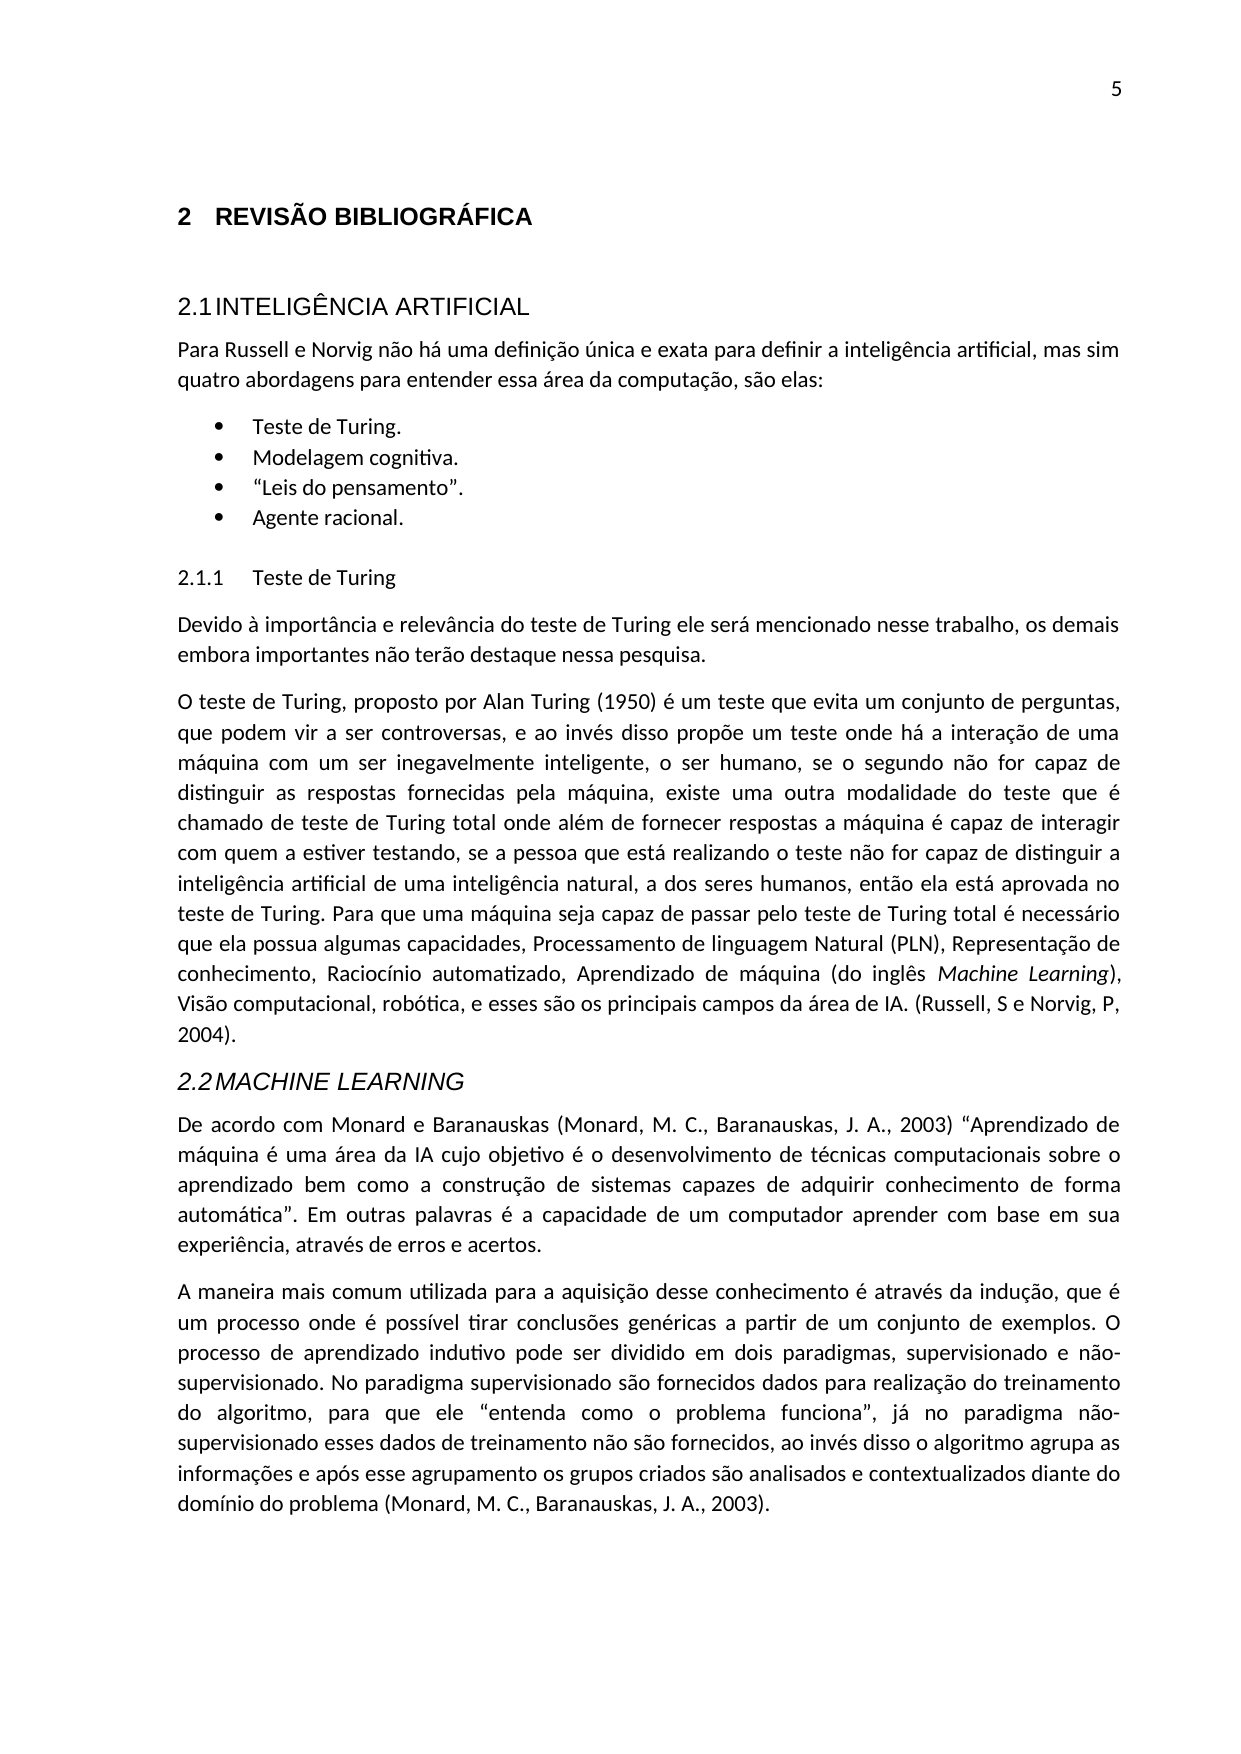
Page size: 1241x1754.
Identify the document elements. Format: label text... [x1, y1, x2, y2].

list Modelagem cognitiva. [215, 443, 1122, 471]
text O teste de Turing, proposto por Alan Turing (1950) é um teste que evita um conjunto de perguntas, que podem vir a ser controversas, e ao invés disso propõe um teste onde há a interação de uma máquina com um ser inegavelmente inteligente, o ser humano, se o segundo não for capaz de distinguir as respostas fornecidas pela máquina, existe uma outra modalidade do teste que é chamado de teste de Turing total onde além de fornecer respostas a máquina é capaz de interagir com quem a estiver testando, se a pessoa que está realizando o teste não for capaz de distinguir a inteligência artificial de uma inteligência natural, a dos seres humanos, então ela está aprovada no teste de Turing. Para que uma máquina seja capaz de passar pelo teste de Turing total é necessário que ela possua algumas capacidades, Processamento de linguagem Natural (PLN), Representação de conhecimento, Raciocínio automatizado, Aprendizado de máquina (do inglês Machine Learning), Visão computacional, robótica, e esses são os principais campos da área de IA. (Russell, S e Norvig, P, 2004). [177, 687, 1122, 1048]
subtitle MACHINE LEARNING [177, 1067, 1122, 1095]
list Agente racional. [215, 503, 1122, 531]
subtitle REVISÃO BIBLIOGRÁFICA [177, 202, 1122, 231]
text A maneira mais comum utilizada para a aquisição desse conhecimento é através da indução, que é um processo onde é possível tirar conclusões genéricas a partir de um conjunto de exemplos. O processo de aprendizado indutivo pode ser dividido em dois paradigmas, supervisionado e não-supervisionado. No paradigma supervisionado são fornecidos dados para realização do treinamento do algoritmo, para que ele “entenda como o problema funciona”, já no paradigma não-supervisionado esses dados de treinamento não são fornecidos, ao invés disso o algoritmo agrupa as informações e após esse agrupamento os grupos criados são analisados e contextualizados diante do domínio do problema (Monard, M. C., Baranauskas, J. A., 2003). [177, 1277, 1122, 1517]
subtitle INTELIGÊNCIA ARTIFICIAL [177, 292, 1122, 321]
list Teste de Turing [177, 563, 1122, 591]
text De acordo com Monard e Baranauskas (Monard, M. C., Baranauskas, J. A., 2003) “Aprendizado de máquina é uma área da IA cujo objetivo é o desenvolvimento de técnicas computacionais sobre o aprendizado bem como a construção de sistemas capazes de adquirir conhecimento de forma automática”. Em outras palavras é a capacidade de um computador aprender com base em sua experiência, através de erros e acertos. [177, 1110, 1122, 1258]
text Para Russell e Norvig não há uma definição única e exata para definir a inteligência artificial, mas sim quatro abordagens para entender essa área da computação, são elas: [177, 335, 1122, 393]
list Teste de Turing. [215, 412, 1122, 440]
text Devido à importância e relevância do teste de Turing ele será mencionado nesse trabalho, os demais embora importantes não terão destaque nessa pesquisa. [177, 610, 1122, 668]
list “Leis do pensamento”. [215, 473, 1122, 501]
